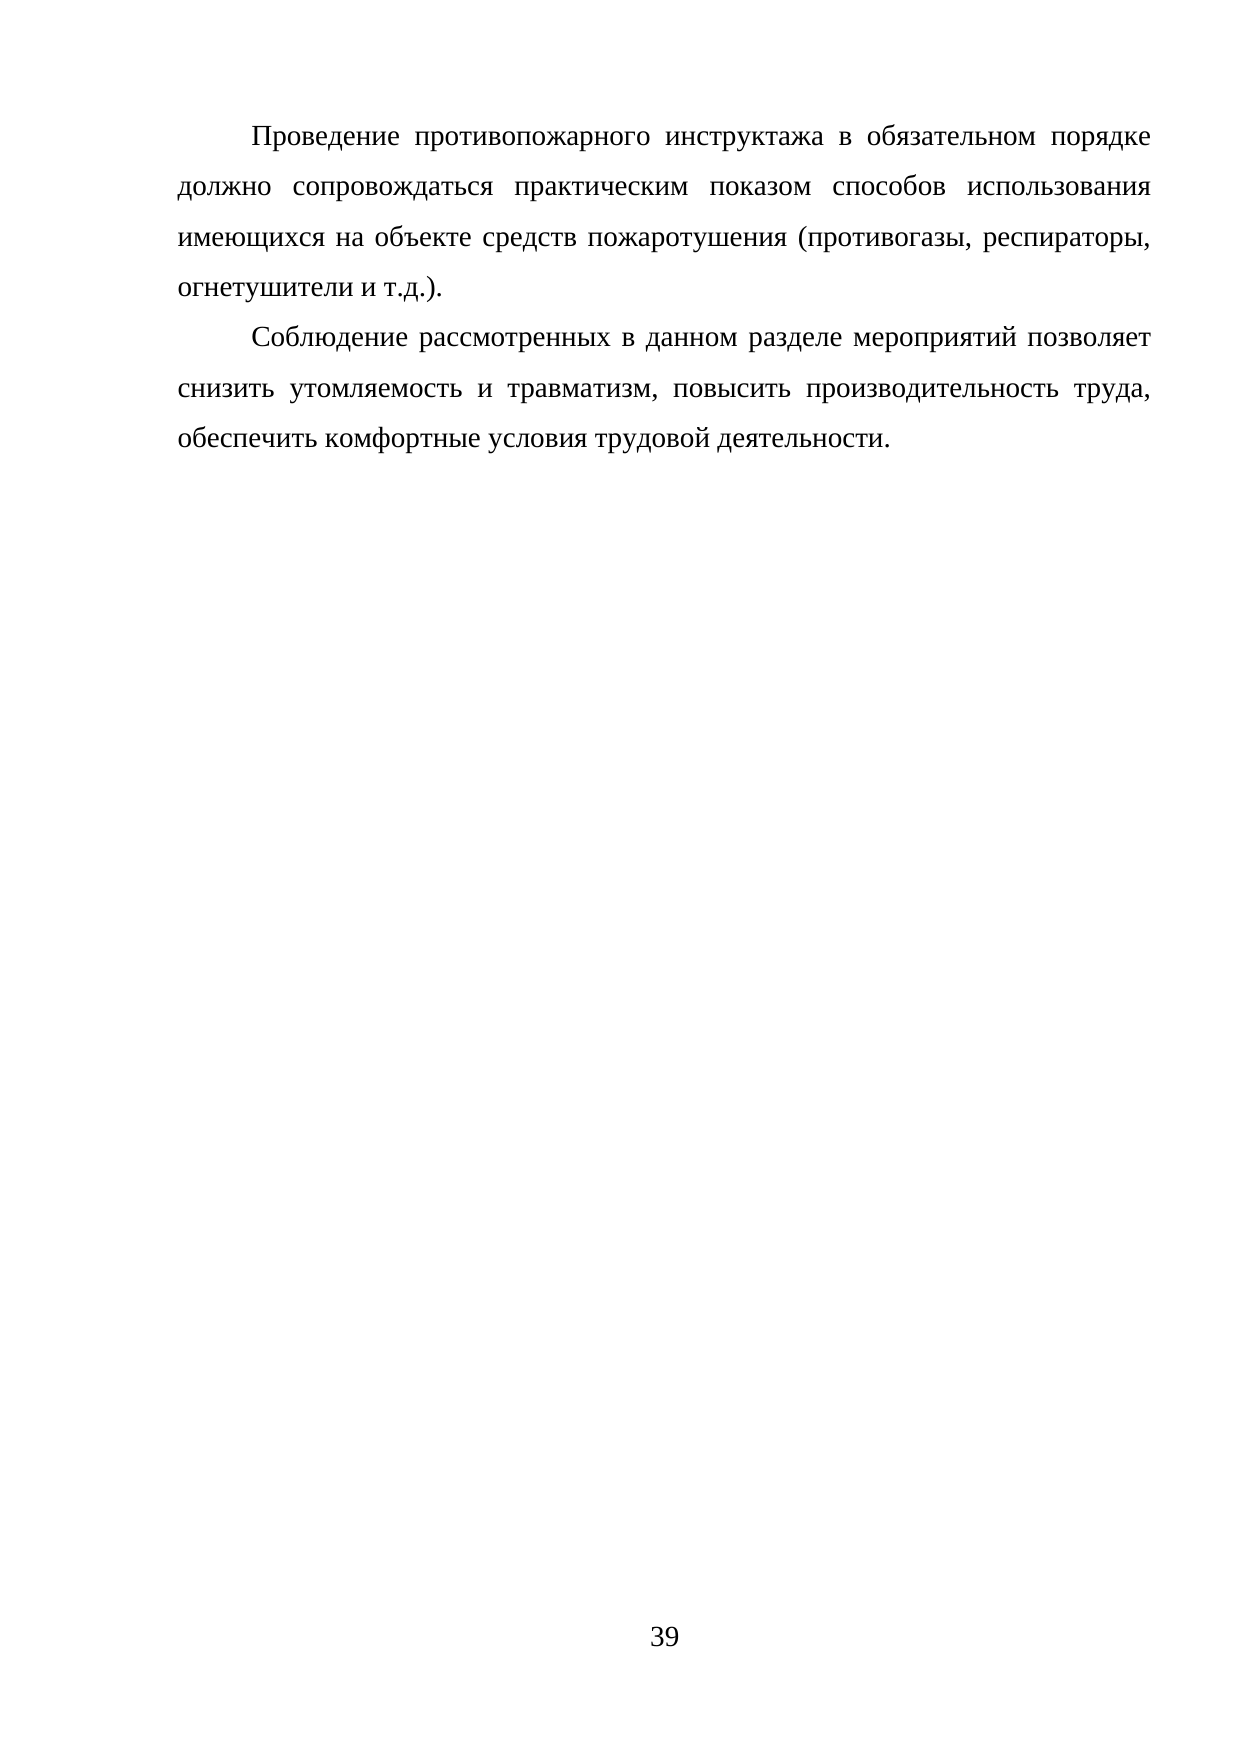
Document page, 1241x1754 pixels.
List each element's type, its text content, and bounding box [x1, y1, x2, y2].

text Соблюдение рассмотренных в данном разделе мероприятий позволяет снизить утомляемость и травматизм, повысить производительность труда, обеспечить комфортные условия трудовой деятельности. [177, 319, 1152, 453]
text Проведение противопожарного инструктажа в обязательном порядке должно сопровождаться практическим показом способов использования имеющихся на объекте средств пожаротушения (противогазы, респираторы, огнетушители и т.д.). [177, 118, 1152, 303]
